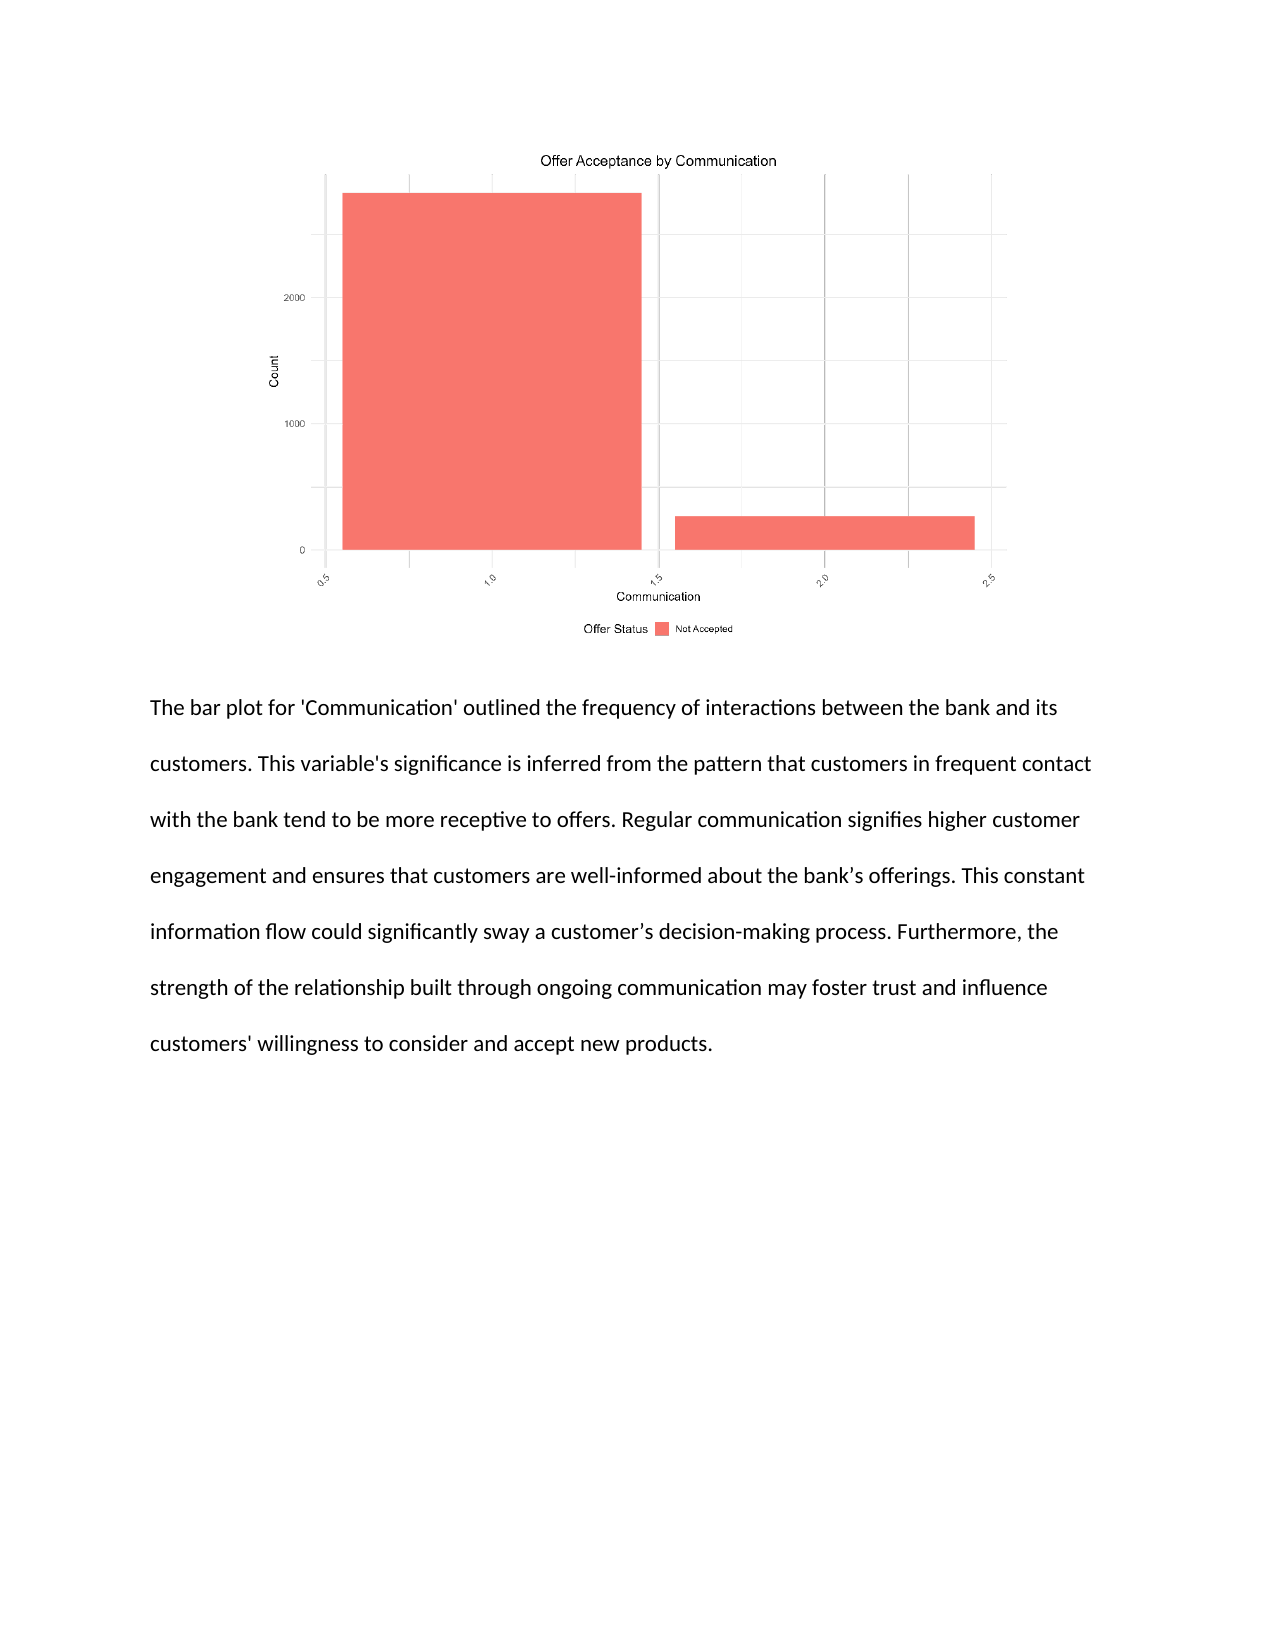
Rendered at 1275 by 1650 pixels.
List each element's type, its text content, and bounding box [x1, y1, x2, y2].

picture [263, 150, 1012, 648]
text The bar plot for 'Communication' outlined the frequency of interactions between the bank and its customers. This variable's significance is inferred from the pattern that customers in frequent contact with the bank tend to be more receptive to offers. Regular communication signifies higher customer engagement and ensures that customers are well-informed about the bank’s offerings. This constant information flow could significantly sway a customer’s decision-making process. Furthermore, the strength of the relationship built through ongoing communication may foster trust and influence customers' willingness to consider and accept new products. [150, 693, 1125, 1057]
